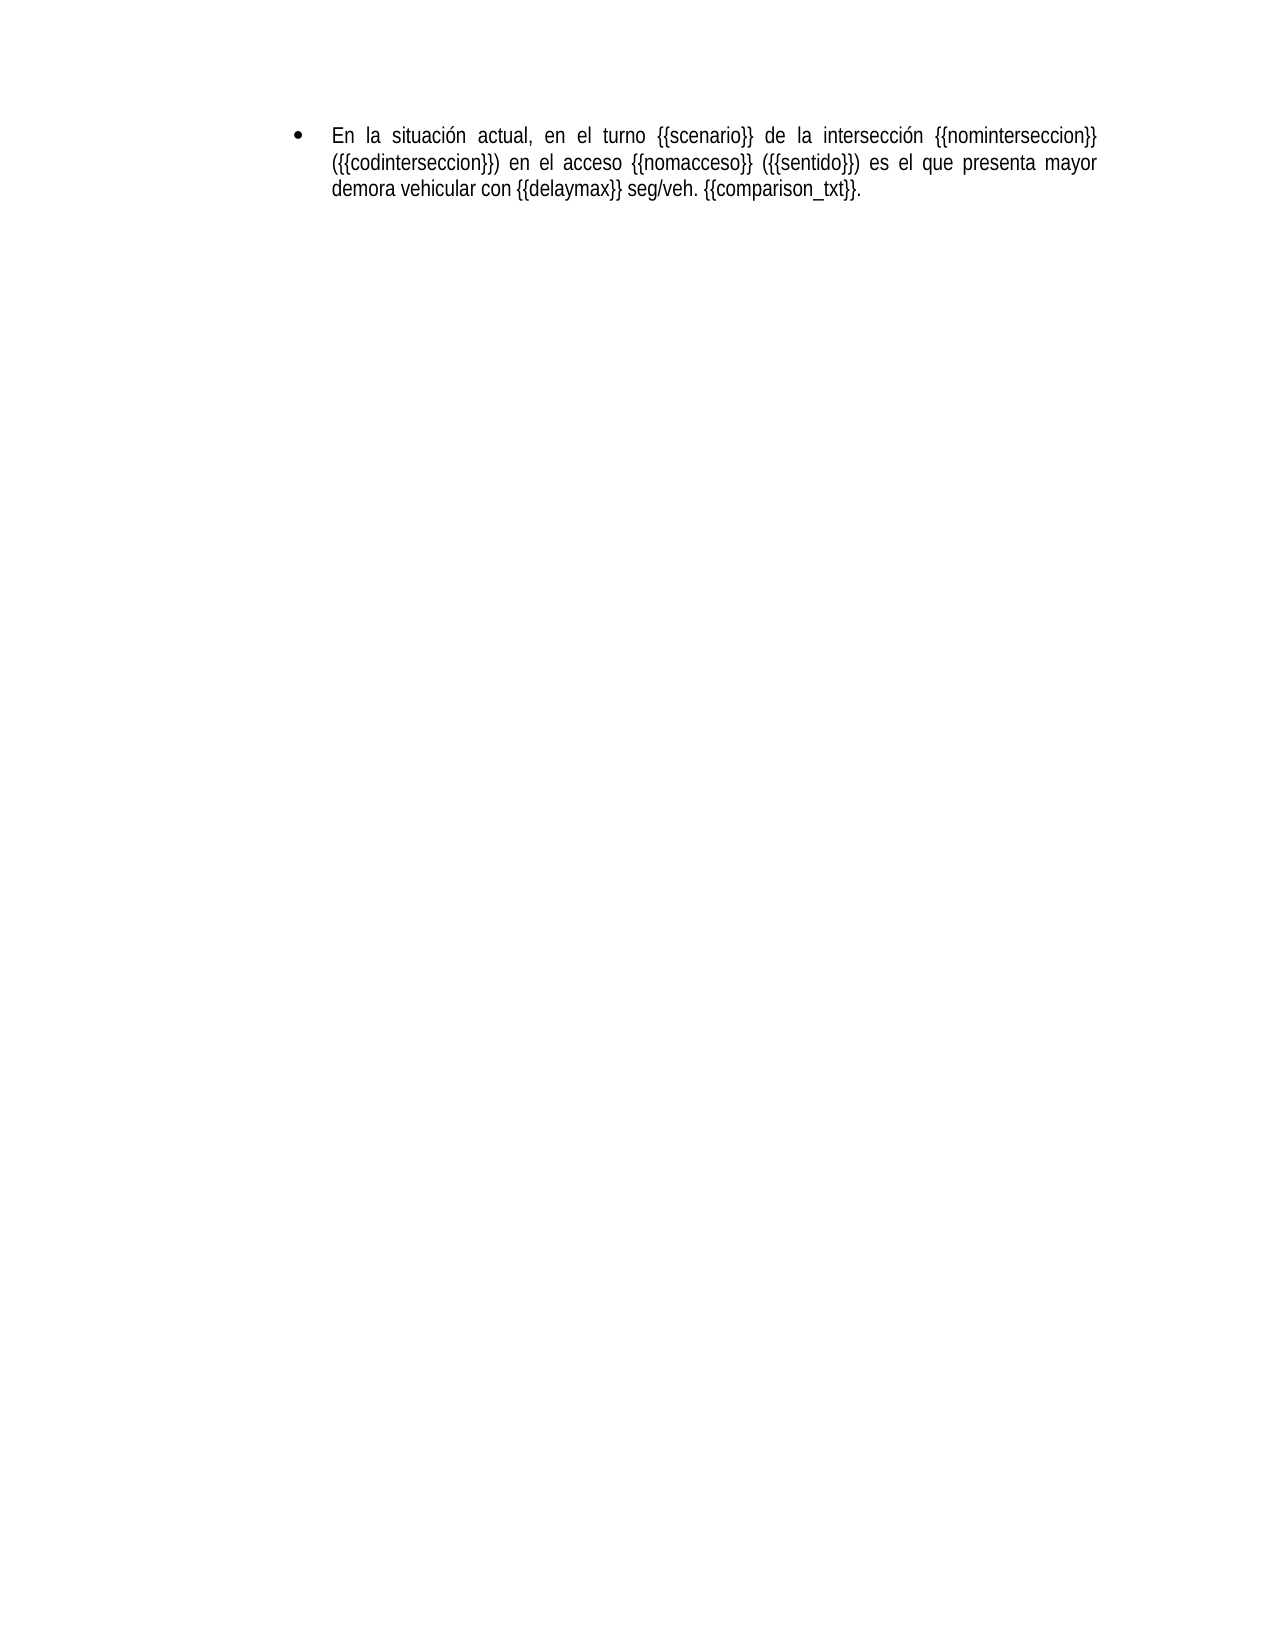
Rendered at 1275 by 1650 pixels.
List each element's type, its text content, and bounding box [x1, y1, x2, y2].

list En la situación actual, en el turno {{scenario}} de la intersección {{nominterseccion}} ({{codinterseccion}}) en el acceso {{nomacceso}} ({{sentido}}) es el que presenta mayor demora vehicular con {{delaymax}} seg/veh. {{comparison_txt}}. [294, 122, 1098, 201]
